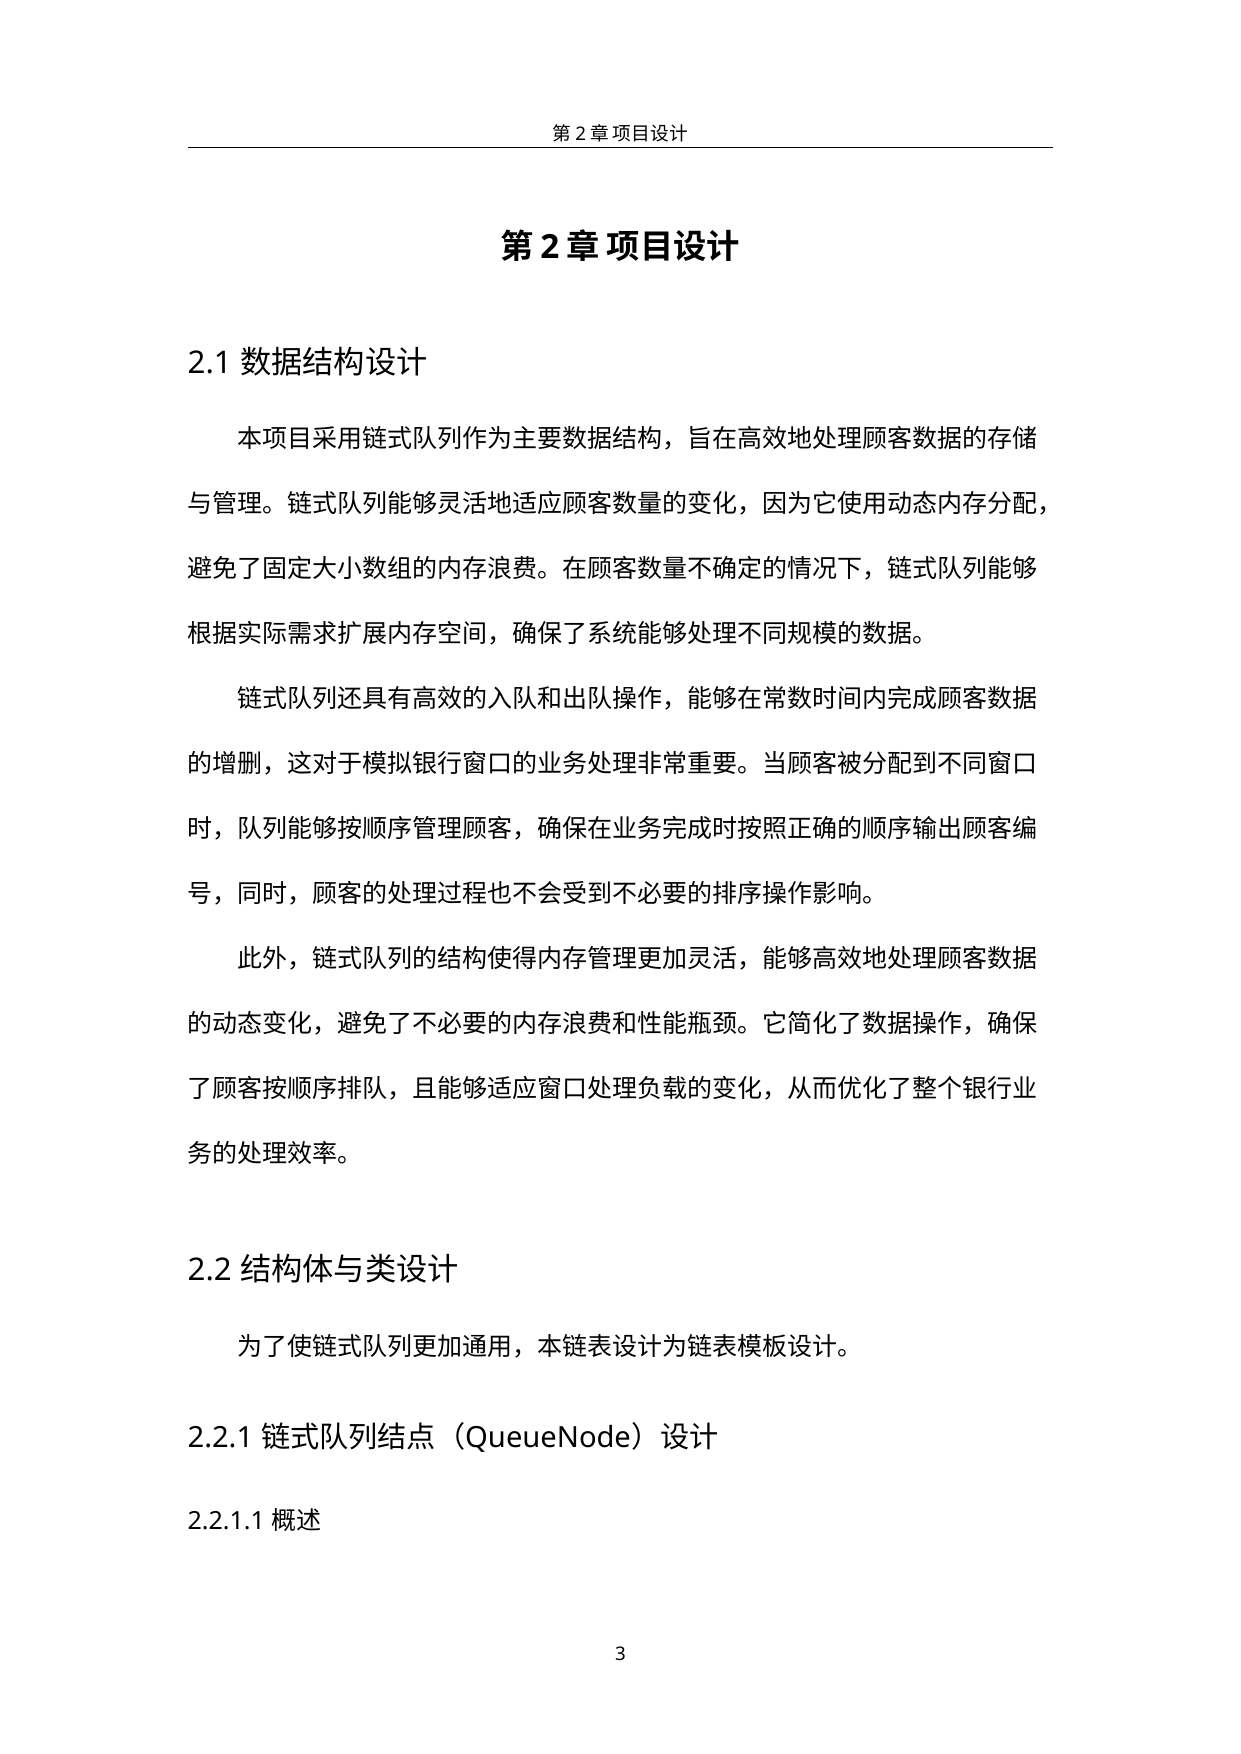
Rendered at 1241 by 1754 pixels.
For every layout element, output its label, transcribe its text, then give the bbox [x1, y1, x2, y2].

text 2.2.1 链式队列结点（QueueNode）设计 [187, 1402, 1053, 1467]
text 为了使链式队列更加通用，本链表设计为链表模板设计。 [187, 1312, 1053, 1377]
text 本项目采用链式队列作为主要数据结构，旨在高效地处理顾客数据的存储与管理。链式队列能够灵活地适应顾客数量的变化，因为它使用动态内存分配，避免了固定大小数组的内存浪费。在顾客数量不确定的情况下，链式队列能够根据实际需求扩展内存空间，确保了系统能够处理不同规模的数据。 [187, 404, 1053, 664]
text 链式队列还具有高效的入队和出队操作，能够在常数时间内完成顾客数据的增删，这对于模拟银行窗口的业务处理非常重要。当顾客被分配到不同窗口时，队列能够按顺序管理顾客，确保在业务完成时按照正确的顺序输出顾客编号，同时，顾客的处理过程也不会受到不必要的排序操作影响。 [187, 664, 1053, 924]
text 2.1 数据结构设计 [187, 327, 1053, 392]
text 2.2.1.1 概述 [187, 1486, 1053, 1551]
text 第2章 项目设计 [187, 212, 1053, 277]
text 2.2 结构体与类设计 [187, 1234, 1053, 1299]
text 此外，链式队列的结构使得内存管理更加灵活，能够高效地处理顾客数据的动态变化，避免了不必要的内存浪费和性能瓶颈。它简化了数据操作，确保了顾客按顺序排队，且能够适应窗口处理负载的变化，从而优化了整个银行业务的处理效率。 [187, 924, 1053, 1184]
